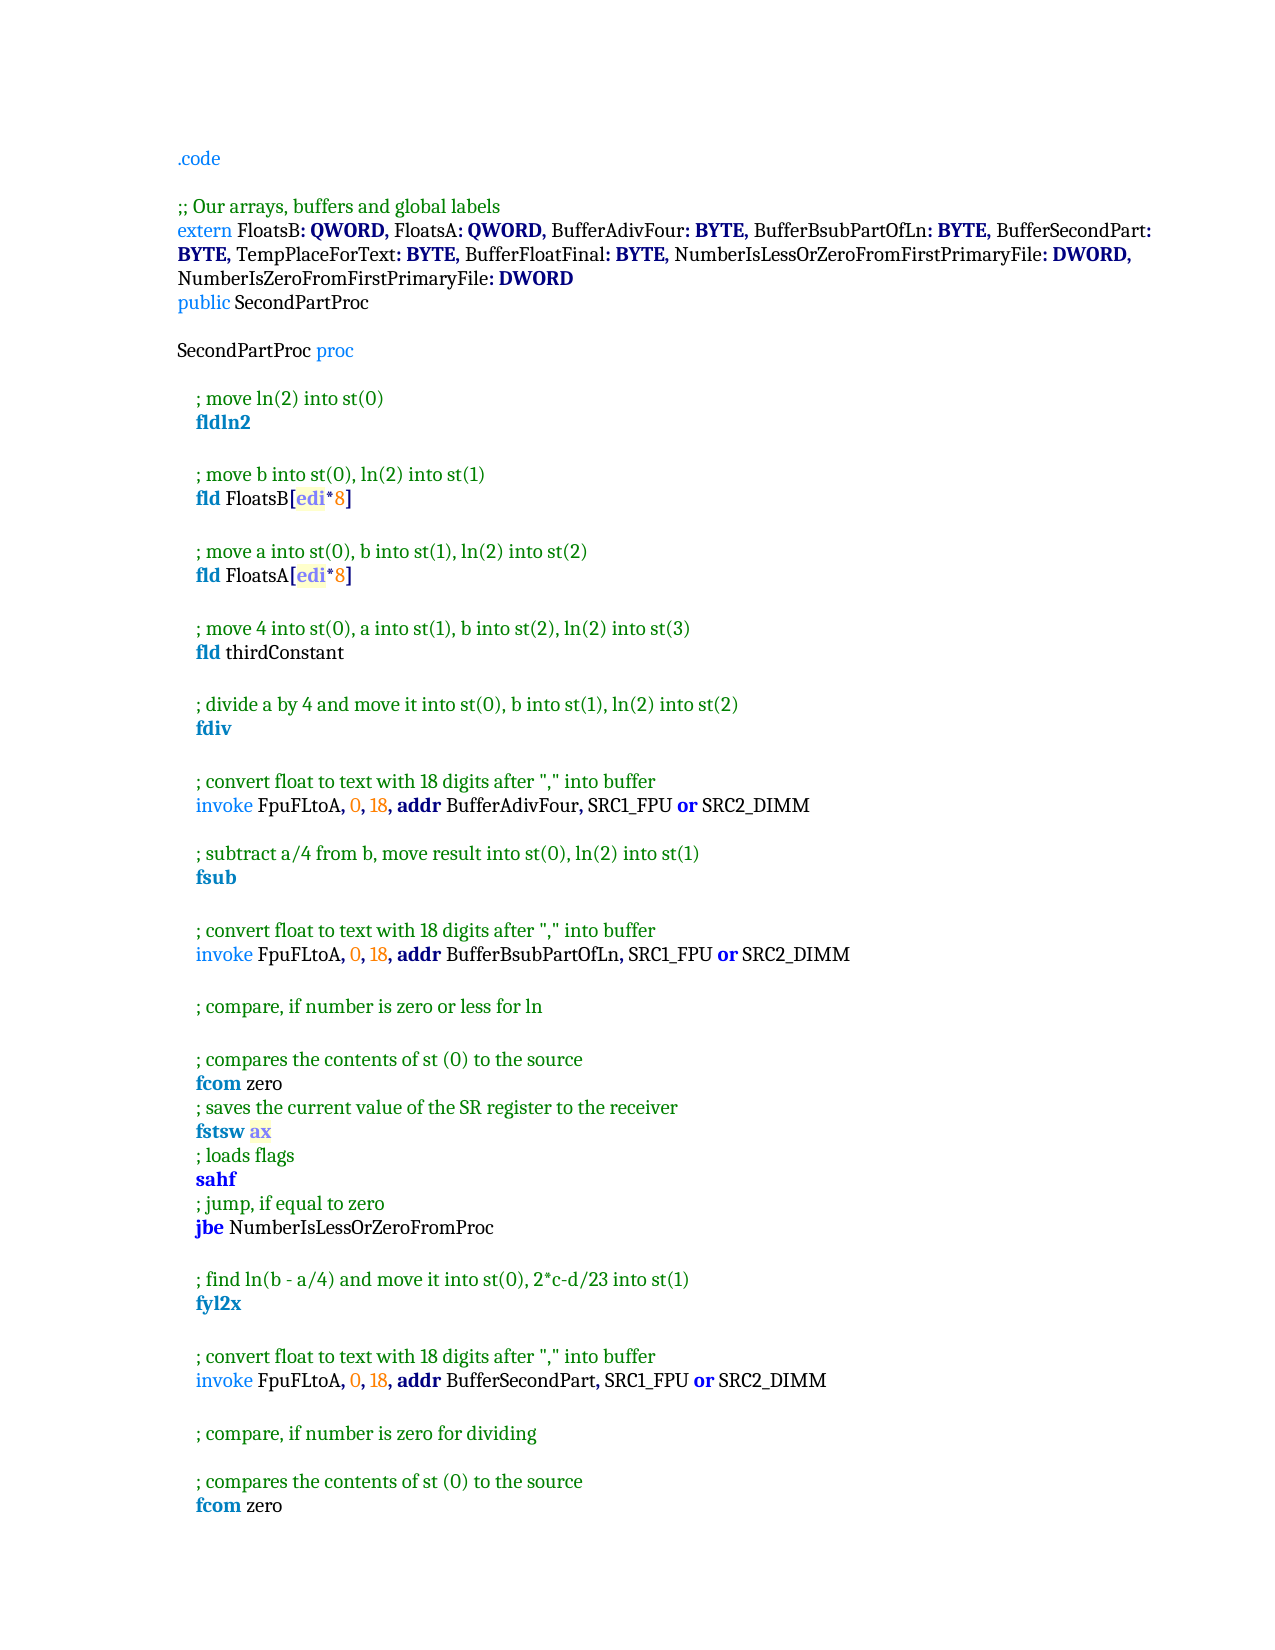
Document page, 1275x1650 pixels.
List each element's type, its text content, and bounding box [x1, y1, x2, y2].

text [177, 1469, 1186, 1493]
text ; move ln(2) into st(0) [177, 386, 1186, 410]
text ; move a into st(0), b into st(1), ln(2) into st(2) [177, 540, 1186, 564]
text fstsw ax [177, 1119, 1186, 1143]
text ; convert float to text with 18 digits after "," into buffer [177, 770, 1186, 794]
text fld thirdConstant [177, 640, 1186, 664]
text SecondPartProc proc [177, 338, 1186, 362]
text extern FloatsB: QWORD, FloatsA: QWORD, BufferAdivFour: BYTE, BufferBsubPartOfLn: BYTE, BufferSecondPart: BYTE, TempPlaceForText: BYTE, BufferFloatFinal: BYTE, NumberIsLessOrZeroFromFirstPrimaryFile: DWORD, NumberIsZeroFromFirstPrimaryFile: DWORD [177, 219, 1186, 291]
text ; divide a by 4 and move it into st(0), b into st(1), ln(2) into st(2) [177, 693, 1186, 717]
text ; find ln(b - a/4) and move it into st(0), 2*c-d/23 into st(1) [177, 1268, 1186, 1292]
text fld FloatsA[edi*8] [177, 564, 297, 588]
text fdiv [177, 717, 1186, 741]
text ; move b into st(0), ln(2) into st(1) [177, 463, 1186, 487]
text ; convert float to text with 18 digits after "," into buffer [177, 1345, 1186, 1369]
text invoke FpuFLtoA, 0, 18, addr BufferSecondPart, SRC1_FPU or SRC2_DIMM [177, 1369, 1186, 1393]
text fld FloatsB[edi*8] [177, 487, 296, 511]
text fyl2x [177, 1292, 1186, 1316]
text ; compares the contents of st (0) to the source [177, 1048, 1186, 1072]
text ; convert float to text with 18 digits after "," into buffer [177, 918, 1186, 942]
text invoke FpuFLtoA, 0, 18, addr BufferBsubPartOfLn, SRC1_FPU or SRC2_DIMM [177, 942, 1186, 966]
text .code [177, 147, 1186, 171]
text invoke FpuFLtoA, 0, 18, addr BufferAdivFour, SRC1_FPU or SRC2_DIMM [177, 794, 1186, 818]
text fldln2 [177, 410, 1186, 434]
text ;; Our arrays, buffers and global labels [177, 195, 1186, 219]
text public SecondPartProc [177, 291, 1186, 314]
text ; move 4 into st(0), a into st(1), b into st(2), ln(2) into st(3) [177, 616, 1186, 640]
text fsub [177, 866, 1186, 889]
text ; compare, if number is zero or less for ln [177, 995, 1186, 1019]
text fcom zero [177, 1493, 1186, 1517]
text ; subtract a/4 from b, move result into st(0), ln(2) into st(1) [177, 842, 1186, 866]
text sahf [177, 1167, 1186, 1191]
text fcom zero [177, 1072, 1186, 1096]
text ; loads flags [177, 1143, 1186, 1167]
text jbe NumberIsLessOrZeroFromProc [177, 1215, 1186, 1239]
text fld FloatsA[edi*8] [326, 564, 1186, 588]
text ; compare, if number is zero for dividing [177, 1421, 1186, 1445]
text ; jump, if equal to zero [177, 1191, 1186, 1215]
text fld FloatsB[edi*8] [325, 487, 1186, 511]
text ; saves the current value of the SR register to the receiver [177, 1096, 1186, 1119]
